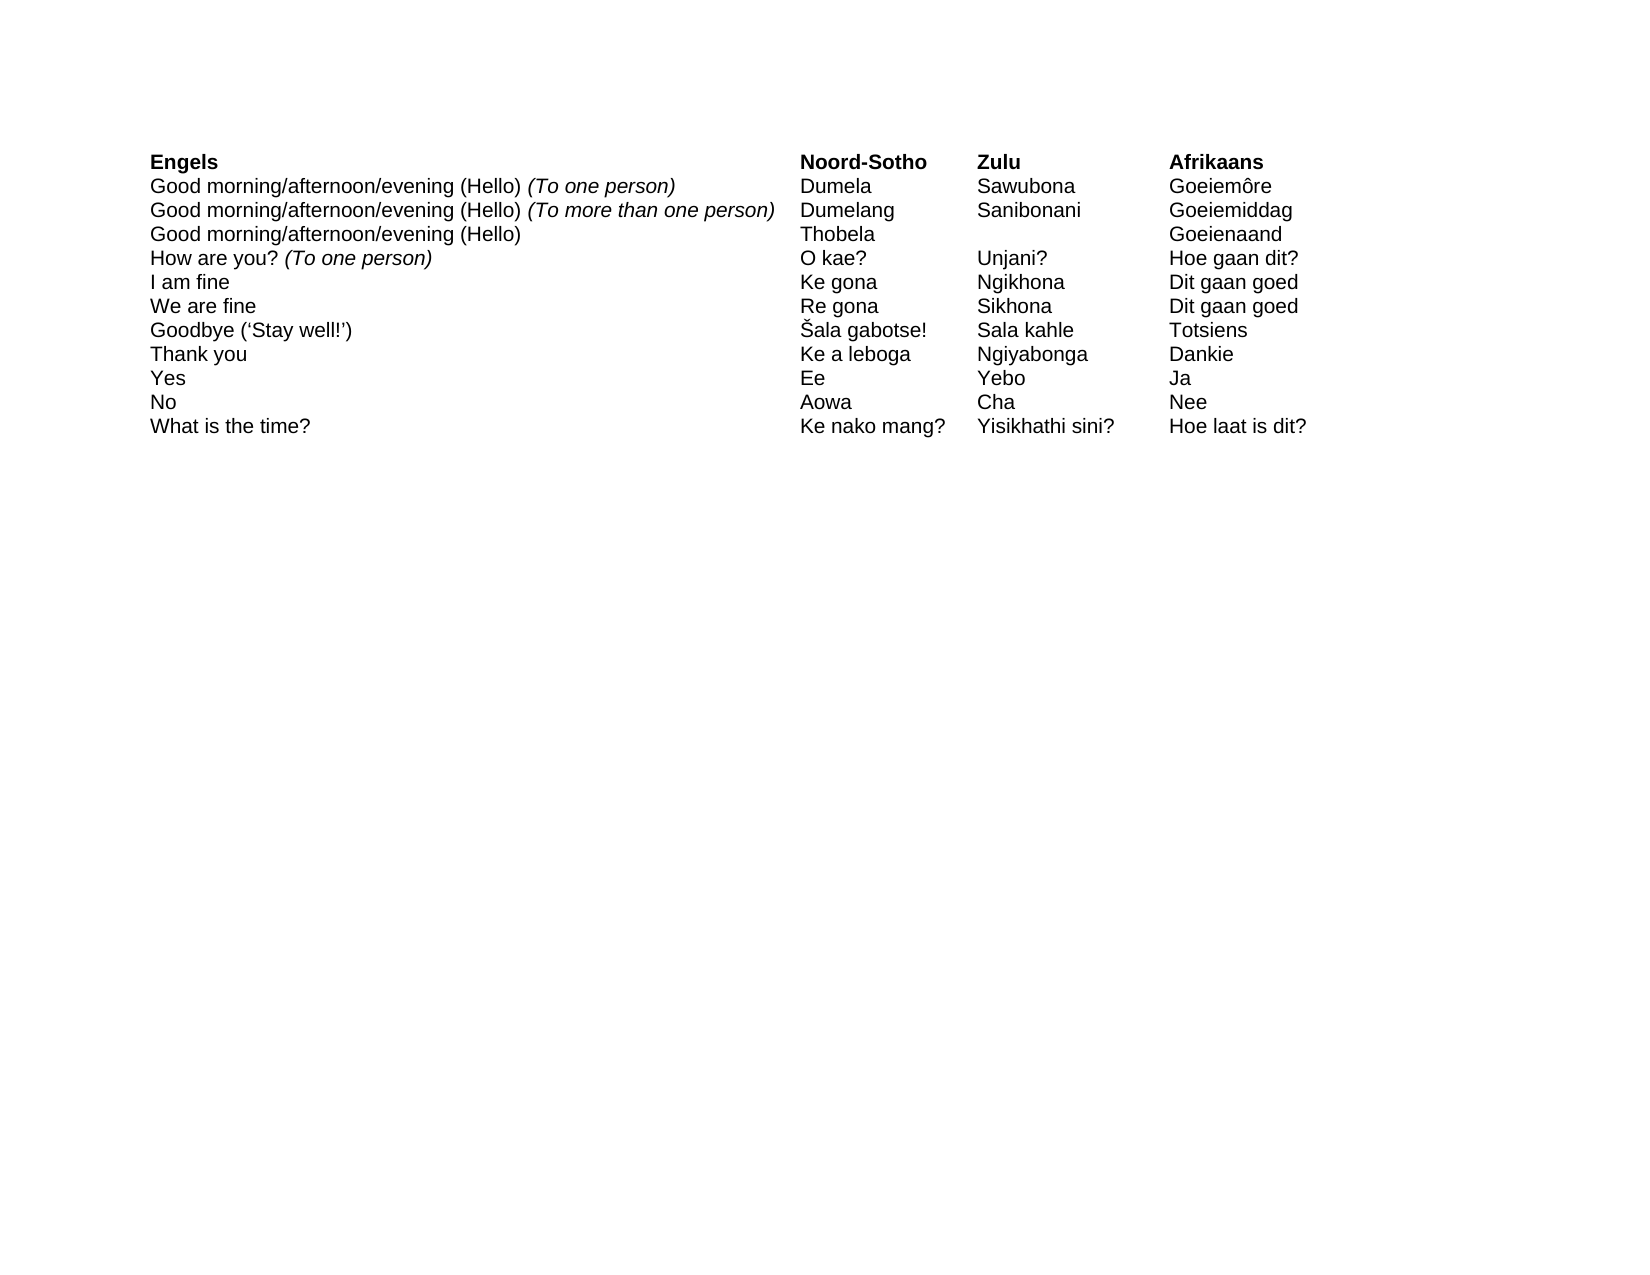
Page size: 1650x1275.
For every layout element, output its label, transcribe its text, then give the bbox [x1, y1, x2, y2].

text What is the time? Ke nako mang? Yisikhathi sini? Hoe laat is dit? [150, 413, 1500, 437]
text Good morning/afternoon/evening (Hello) (To more than one person) Dumelang Sanibonani Goeiemiddag [150, 198, 1500, 222]
text Engels Noord-Sotho Zulu Afrikaans [150, 150, 1500, 174]
text Yes Ee Yebo Ja [150, 366, 1500, 389]
text Thank you Ke a leboga Ngiyabonga Dankie [150, 342, 1500, 366]
text I am fine Ke gona Ngikhona Dit gaan goed [150, 270, 1500, 294]
text We are fine Re gona Sikhona Dit gaan goed [150, 294, 1500, 318]
text Good morning/afternoon/evening (Hello) Thobela Goeienaand [150, 222, 1500, 246]
text Good morning/afternoon/evening (Hello) (To one person) Dumela Sawubona Goeiemôre [150, 174, 1500, 198]
text Goodbye (‘Stay well!’) Šala gabotse! Sala kahle Totsiens [150, 318, 1500, 342]
text How are you? (To one person) O kae? Unjani? Hoe gaan dit? [150, 246, 1500, 270]
text No Aowa Cha Nee [150, 389, 1500, 413]
